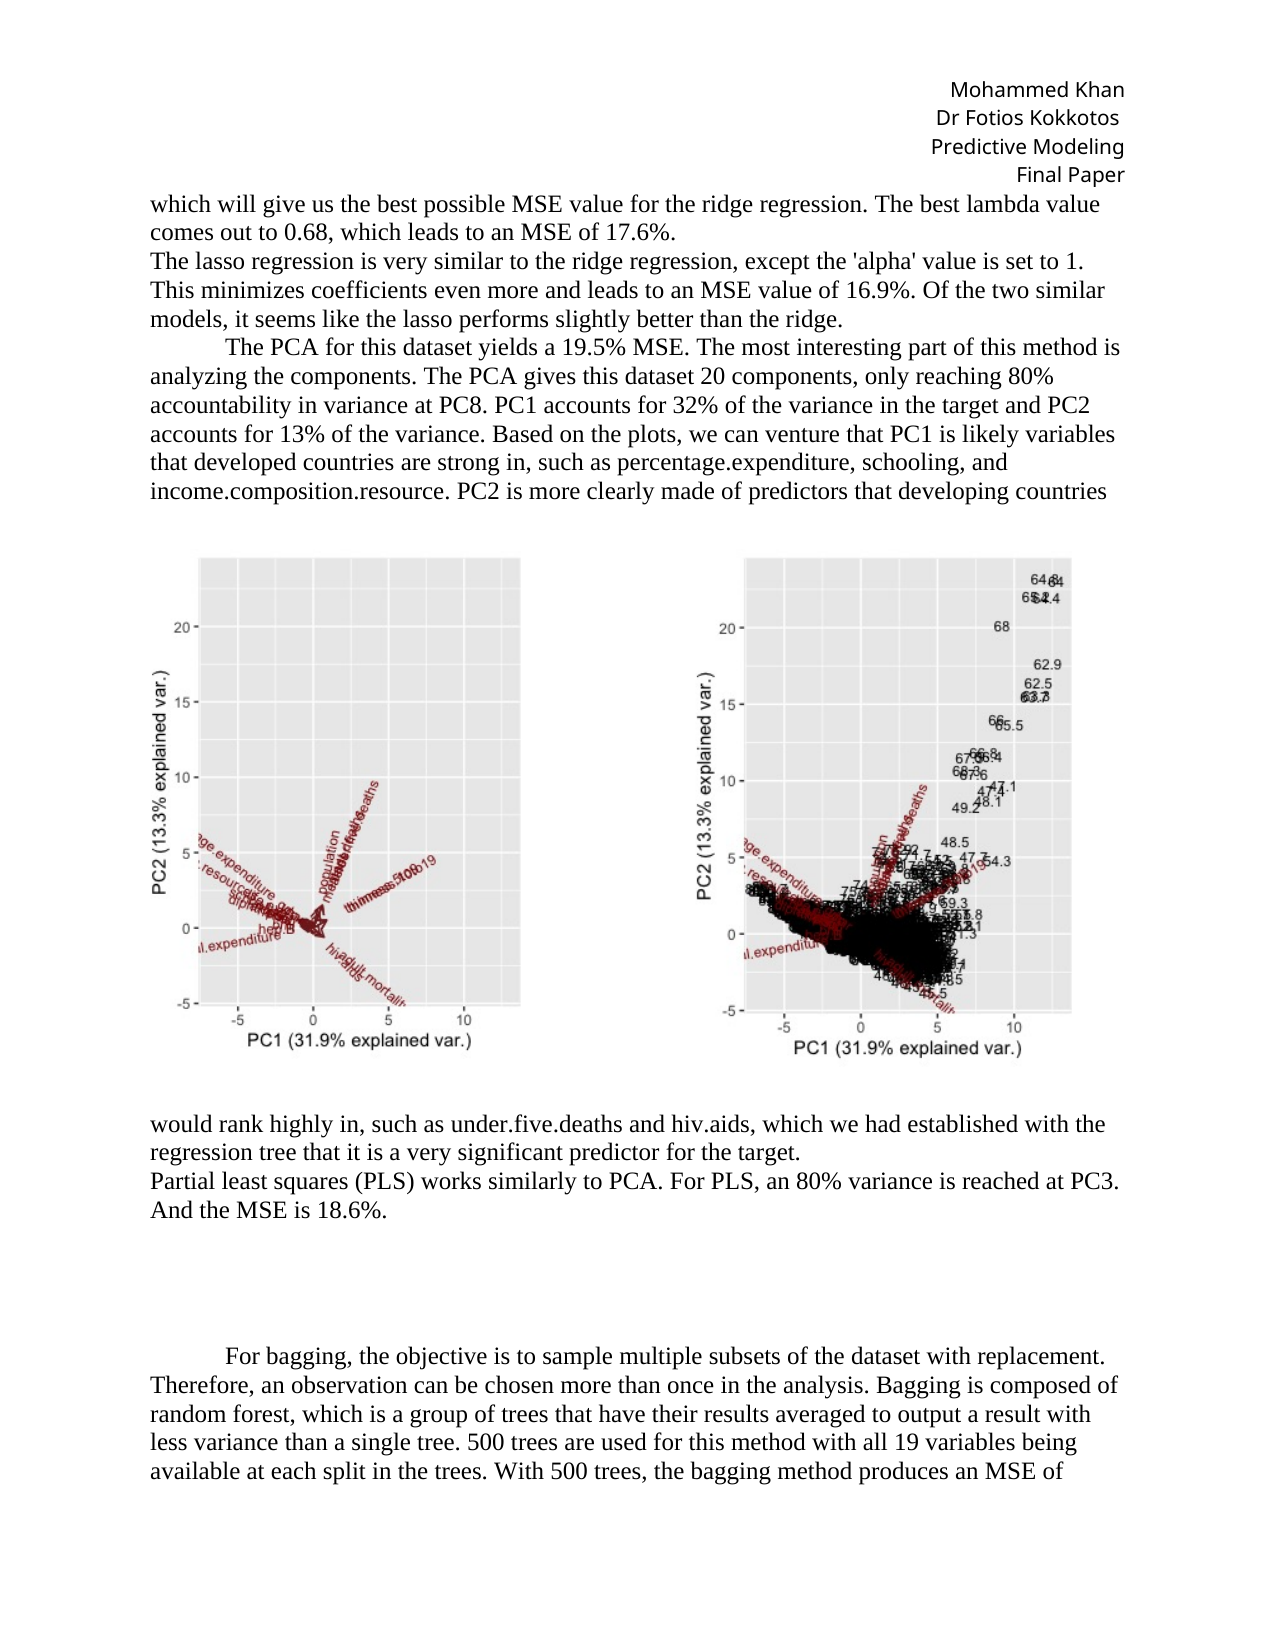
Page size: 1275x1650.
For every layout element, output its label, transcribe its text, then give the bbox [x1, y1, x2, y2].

picture [645, 549, 1124, 1067]
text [150, 1341, 1125, 1485]
picture [101, 549, 572, 1059]
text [150, 189, 1125, 246]
text Partial least squares (PLS) works similarly to PCA. For PLS, an 80% variance is reached at PC3. And the MSE is 18.6%. [150, 1166, 1125, 1224]
text The lasso regression is very similar to the ridge regression, except the 'alpha' value is set to 1. This minimizes coefficients even more and leads to an MSE value of 16.9%. Of the two similar models, it seems like the lasso performs slightly better than the ridge. [150, 246, 1125, 332]
